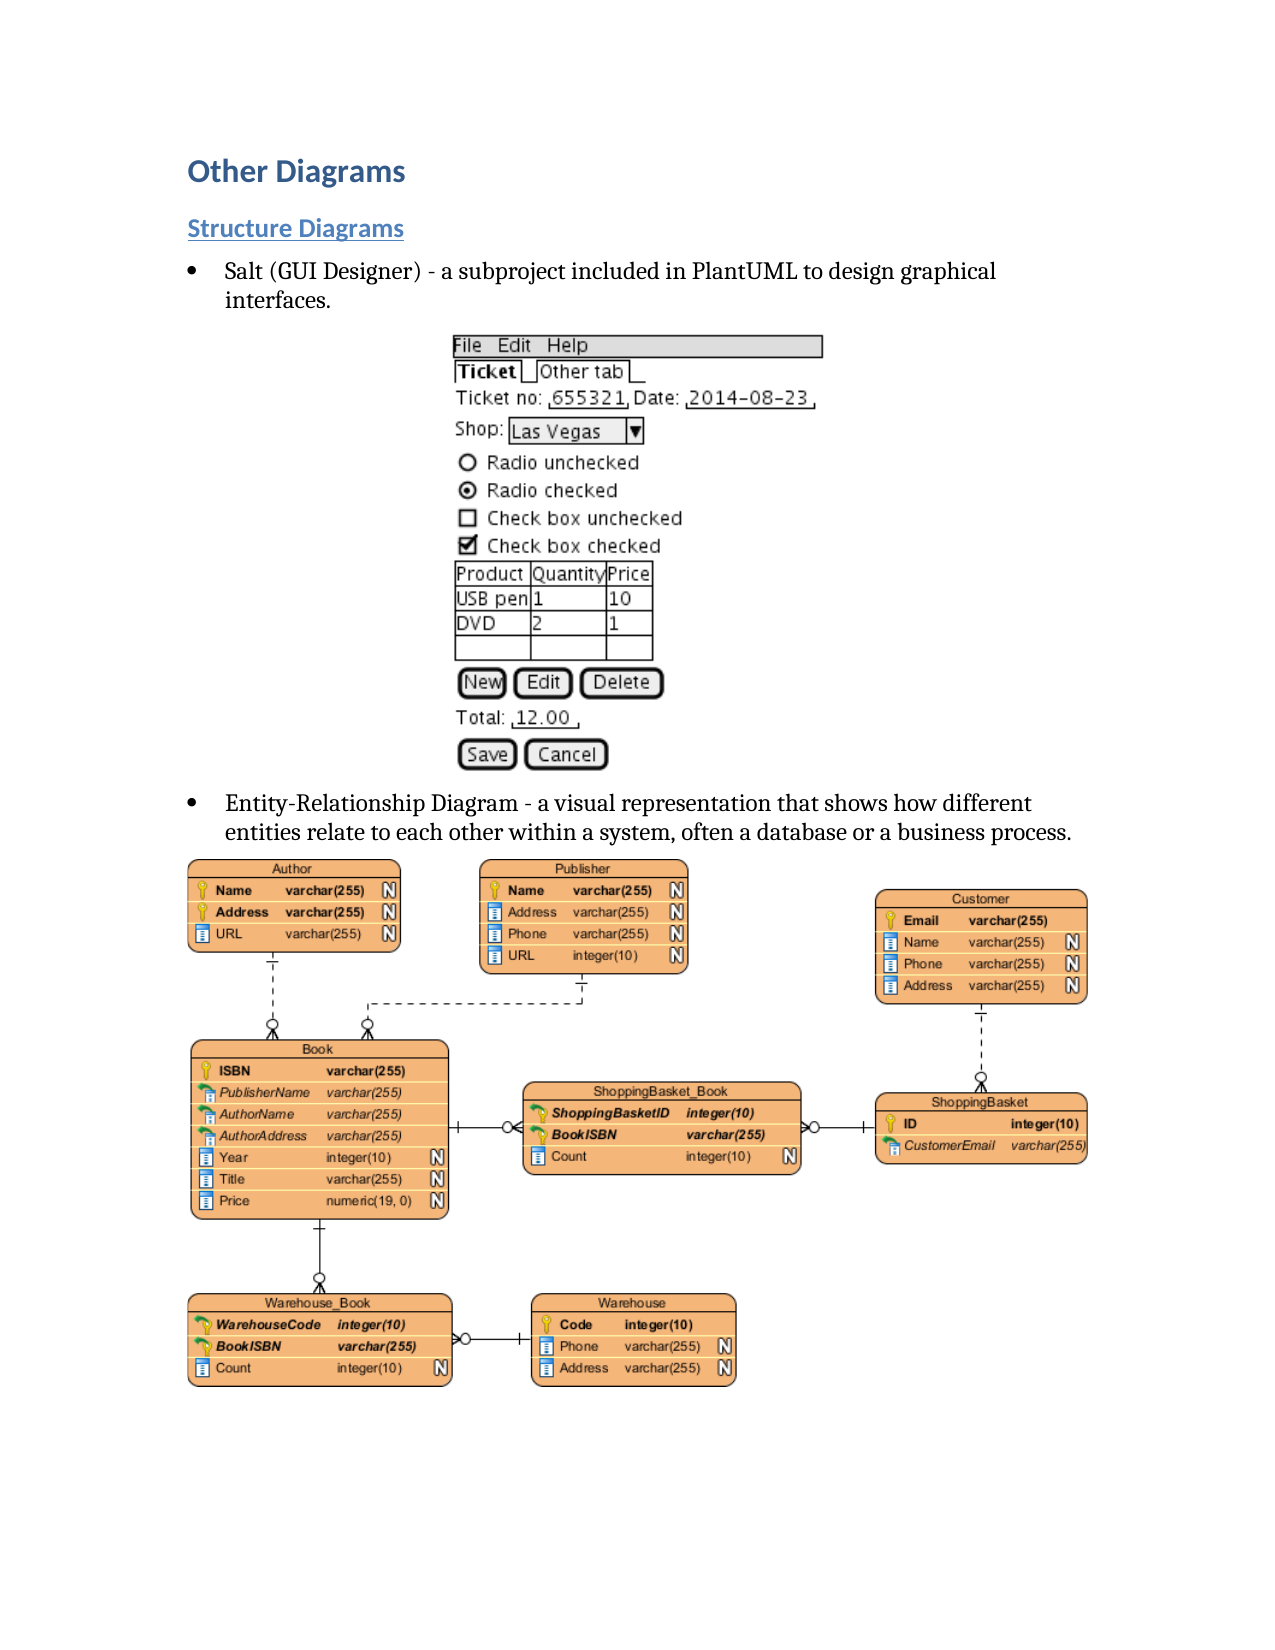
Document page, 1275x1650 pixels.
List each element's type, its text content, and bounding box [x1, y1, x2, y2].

subtitle Structure Diagrams [187, 212, 1087, 244]
list Entity-Relationship Diagram - a visual representation that shows how different entities relate to each other within a system, often a database or a business process. [187, 789, 1087, 847]
list Salt (GUI Designer) - a subproject included in PlantUML to design graphical interfaces. [187, 257, 1087, 314]
subtitle Other Diagrams [187, 150, 1087, 191]
picture [187, 859, 1088, 1387]
picture [444, 327, 831, 777]
